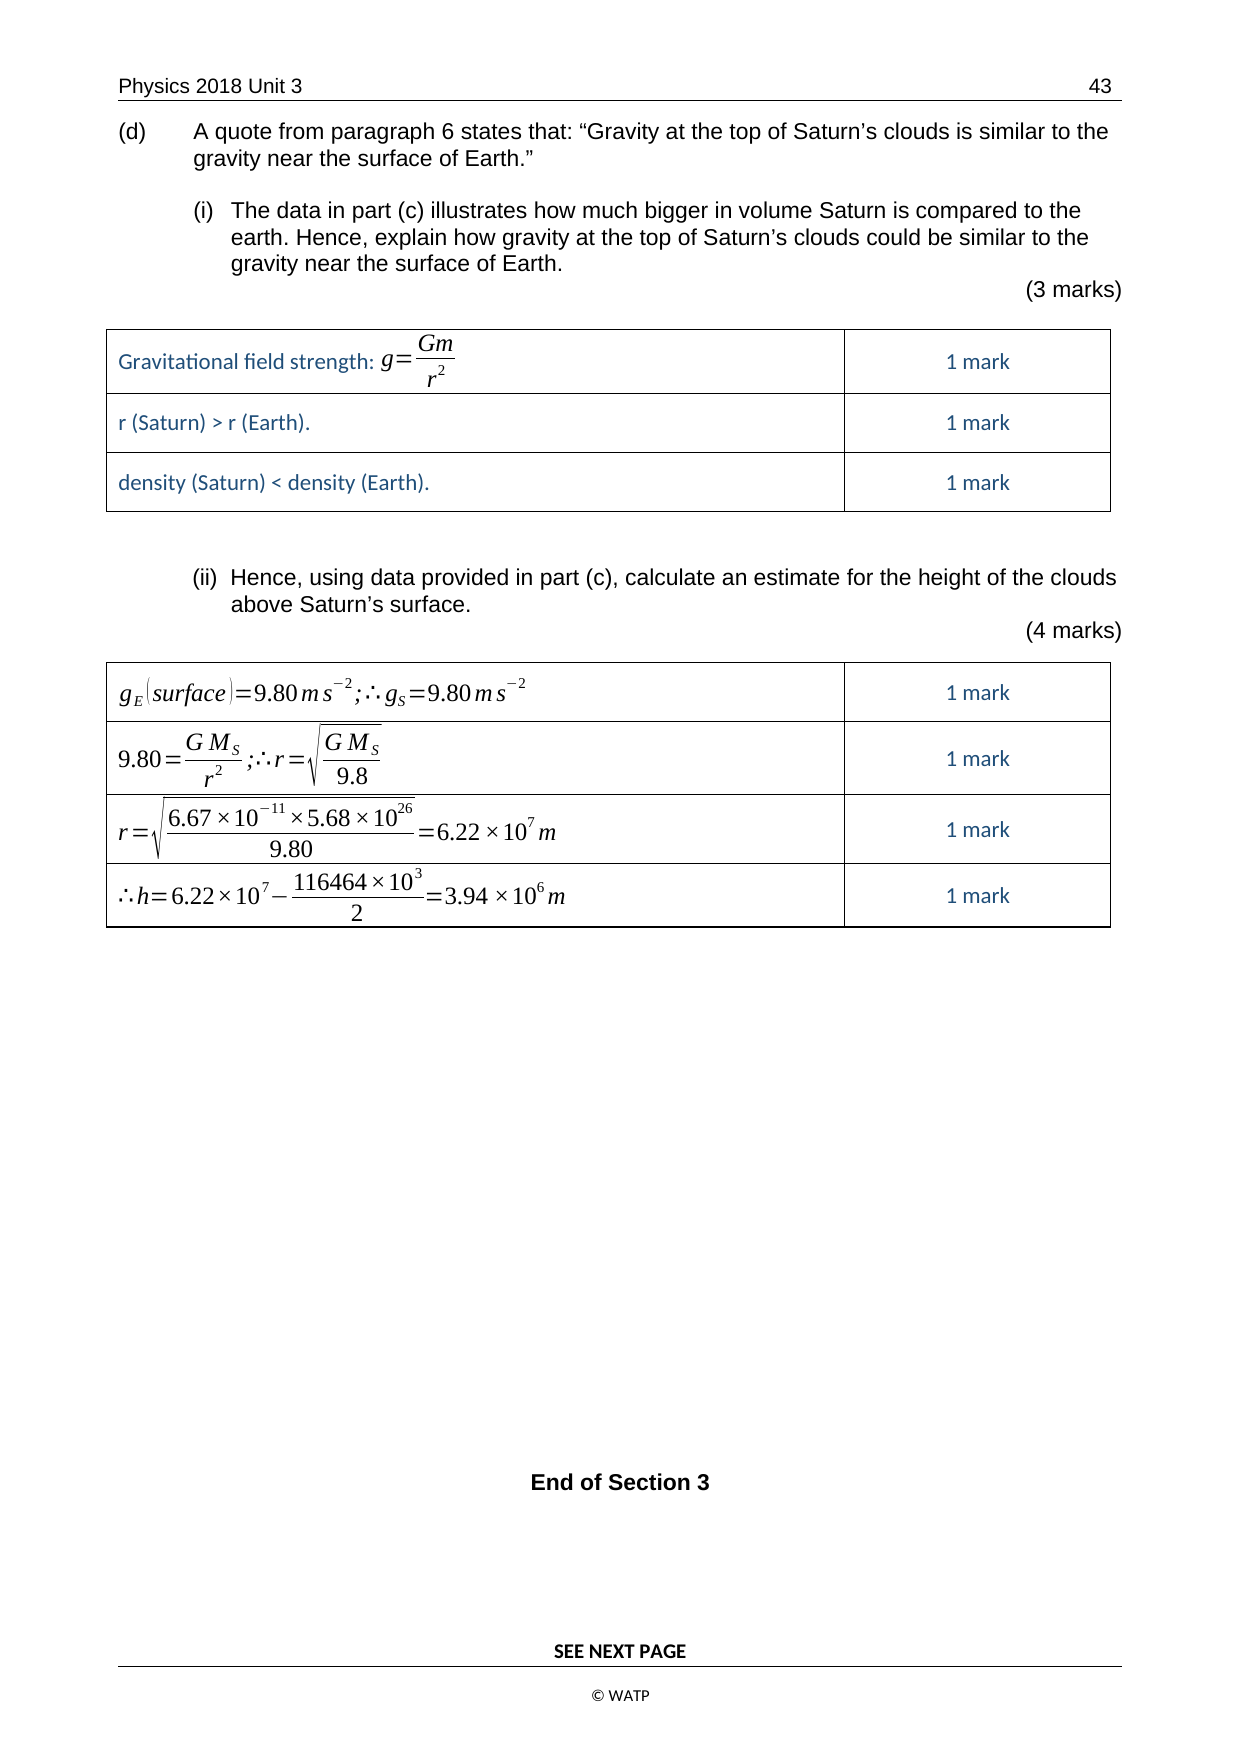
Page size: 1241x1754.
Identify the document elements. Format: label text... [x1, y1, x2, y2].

table_cell 1 mark [845, 795, 1110, 863]
list (ii) Hence, using data provided in part (c), calculate an estimate for the height of the clouds above Saturn’s surface. [192, 564, 1122, 617]
table_cell [107, 864, 844, 926]
list The data in part (c) illustrates how much bigger in volume Saturn is compared to the earth. Hence, explain how gravity at the top of Saturn’s clouds could be similar to the gravity near the surface of Earth. [193, 197, 1122, 276]
table_cell density (Saturn) < density (Earth). [107, 453, 844, 511]
table_cell 1 mark [845, 453, 1110, 511]
table_cell [107, 722, 844, 794]
table_cell r (Saturn) > r (Earth). [107, 394, 844, 452]
table_cell 1 mark [845, 864, 1110, 926]
list (3 marks) [231, 276, 1122, 303]
table_header 1 mark [845, 663, 1110, 721]
table_cell [107, 795, 844, 863]
table_header Gravitational field strength: [107, 330, 844, 392]
text End of Section 3 [118, 1469, 1122, 1495]
list (4 marks) [193, 617, 1122, 643]
list A quote from paragraph 6 states that: “Gravity at the top of Saturn’s clouds is similar to the gravity near the surface of Earth.” [118, 118, 1122, 171]
table_header [107, 663, 844, 721]
table_header 1 mark [845, 330, 1110, 392]
table_cell 1 mark [845, 394, 1110, 452]
table_cell 1 mark [845, 722, 1110, 794]
